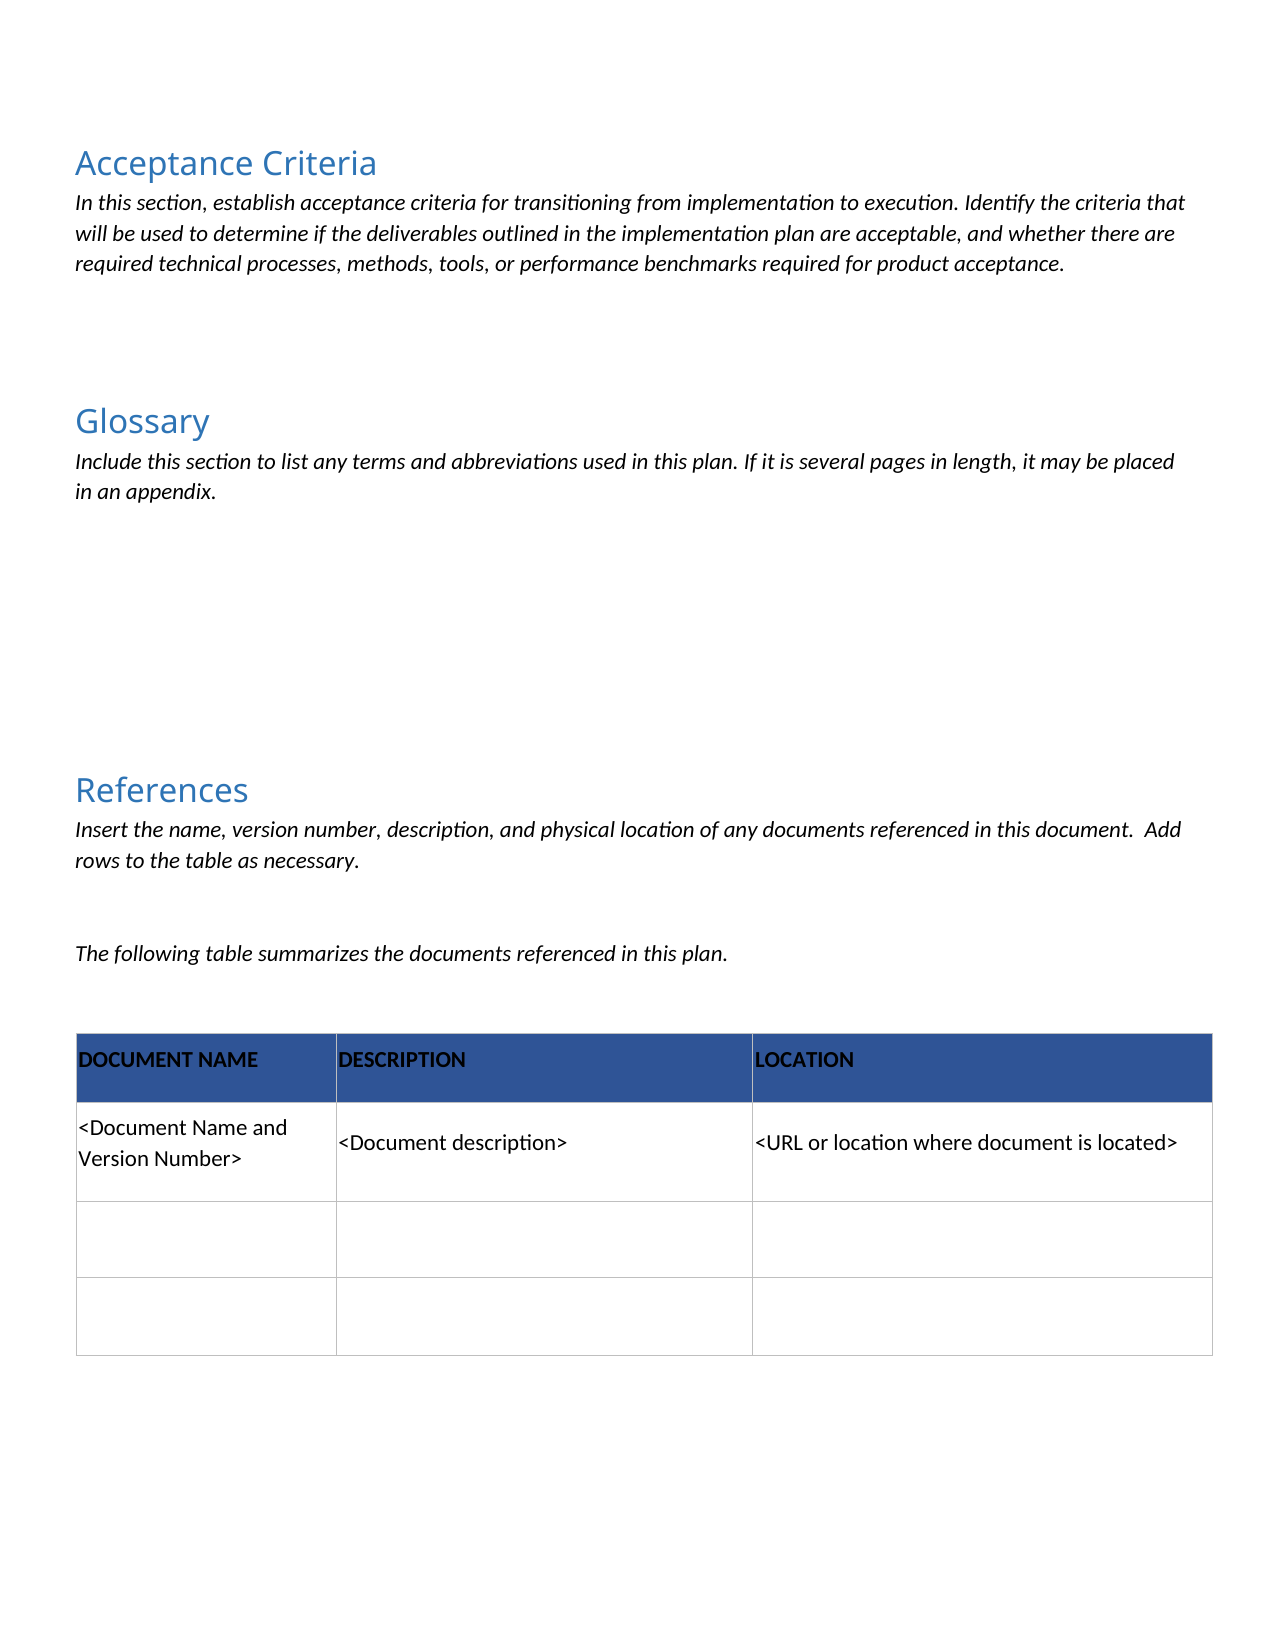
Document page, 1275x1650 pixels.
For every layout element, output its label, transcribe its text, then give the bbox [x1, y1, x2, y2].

table_cell [337, 1278, 752, 1355]
table_cell [337, 1202, 752, 1277]
text Include this section to list any terms and abbreviations used in this plan. If it is several pages in length, it may be placed in an appendix. [75, 447, 1200, 505]
text In this section, establish acceptance criteria for transitioning from implementation to execution. Identify the criteria that will be used to determine if the deliverables outlined in the implementation plan are acceptable, and whether there are required technical processes, methods, tools, or performance benchmarks required for product acceptance. [75, 188, 1200, 277]
table_cell <Document description> [337, 1103, 752, 1201]
table_cell <Document Name and Version Number> [77, 1103, 336, 1201]
table_cell [753, 1202, 1212, 1277]
table_cell [77, 1278, 336, 1355]
subtitle References [75, 767, 1200, 812]
table_cell [77, 1202, 336, 1277]
text Insert the name, version number, description, and physical location of any documents referenced in this document. Add rows to the table as necessary. [75, 816, 1200, 874]
subtitle Acceptance Criteria [75, 139, 1200, 185]
table_cell <URL or location where document is located> [753, 1103, 1212, 1201]
table_header DOCUMENT NAME [77, 1034, 336, 1102]
table_cell [753, 1278, 1212, 1355]
table_header DESCRIPTION [337, 1034, 752, 1102]
text The following table summarizes the documents referenced in this plan. [75, 939, 1200, 968]
subtitle Glossary [75, 398, 1200, 443]
table_header LOCATION [753, 1034, 1212, 1102]
